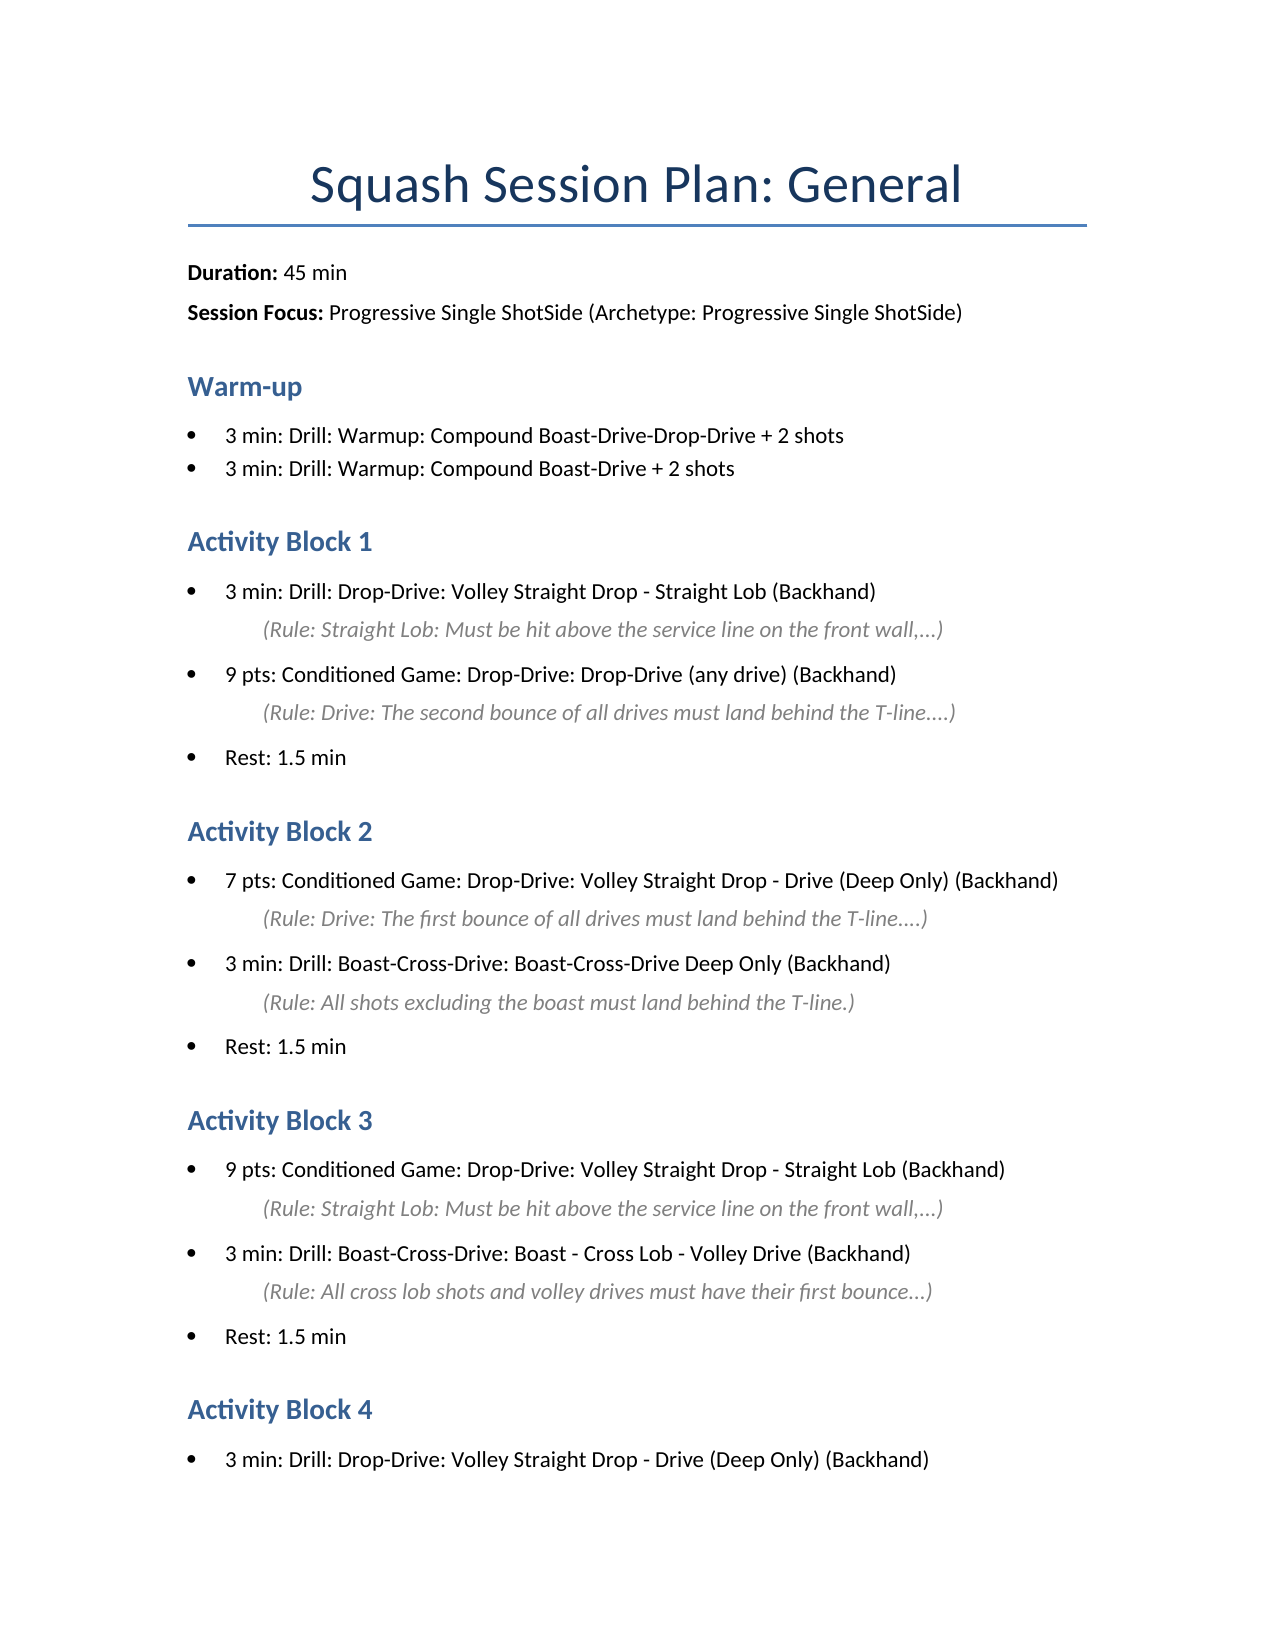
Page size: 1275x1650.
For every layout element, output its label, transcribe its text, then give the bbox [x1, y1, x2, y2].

list 3 min: Drill: Warmup: Compound Boast-Drive-Drop-Drive + 2 shots [187, 421, 1087, 449]
list 7 pts: Conditioned Game: Drop-Drive: Volley Straight Drop - Drive (Deep Only) (Backhand) [187, 866, 1087, 894]
list 3 min: Drill: Drop-Drive: Volley Straight Drop - Drive (Deep Only) (Backhand) [187, 1445, 1087, 1473]
list Rest: 1.5 min [187, 1322, 1087, 1350]
list 9 pts: Conditioned Game: Drop-Drive: Drop-Drive (any drive) (Backhand) [187, 660, 1087, 688]
text (Rule: Drive: The second bounce of all drives must land behind the T-line....) [262, 698, 1087, 726]
text (Rule: Straight Lob: Must be hit above the service line on the front wall,...) [262, 615, 1087, 643]
list 3 min: Drill: Warmup: Compound Boast-Drive + 2 shots [187, 454, 1087, 482]
list Rest: 1.5 min [187, 743, 1087, 771]
text Duration: 45 min [187, 258, 1087, 286]
list 3 min: Drill: Boast-Cross-Drive: Boast-Cross-Drive Deep Only (Backhand) [187, 949, 1087, 977]
list 9 pts: Conditioned Game: Drop-Drive: Volley Straight Drop - Straight Lob (Backhand) [187, 1156, 1087, 1183]
subtitle Activity Block 1 [187, 523, 1087, 559]
subtitle Activity Block 2 [187, 813, 1087, 848]
list 3 min: Drill: Drop-Drive: Volley Straight Drop - Straight Lob (Backhand) [187, 577, 1087, 605]
text Session Focus: Progressive Single ShotSide (Archetype: Progressive Single ShotSide) [187, 298, 1087, 326]
text (Rule: Straight Lob: Must be hit above the service line on the front wall,...) [262, 1194, 1087, 1222]
list Rest: 1.5 min [187, 1032, 1087, 1060]
text (Rule: All cross lob shots and volley drives must have their first bounce...) [262, 1277, 1087, 1305]
subtitle Warm-up [187, 368, 1087, 404]
title Squash Session Plan: General [187, 150, 1087, 227]
subtitle Activity Block 3 [187, 1102, 1087, 1138]
text (Rule: All shots excluding the boast must land behind the T-line.) [262, 988, 1087, 1016]
text (Rule: Drive: The first bounce of all drives must land behind the T-line....) [262, 904, 1087, 933]
subtitle Activity Block 4 [187, 1391, 1087, 1427]
list 3 min: Drill: Boast-Cross-Drive: Boast - Cross Lob - Volley Drive (Backhand) [187, 1239, 1087, 1267]
